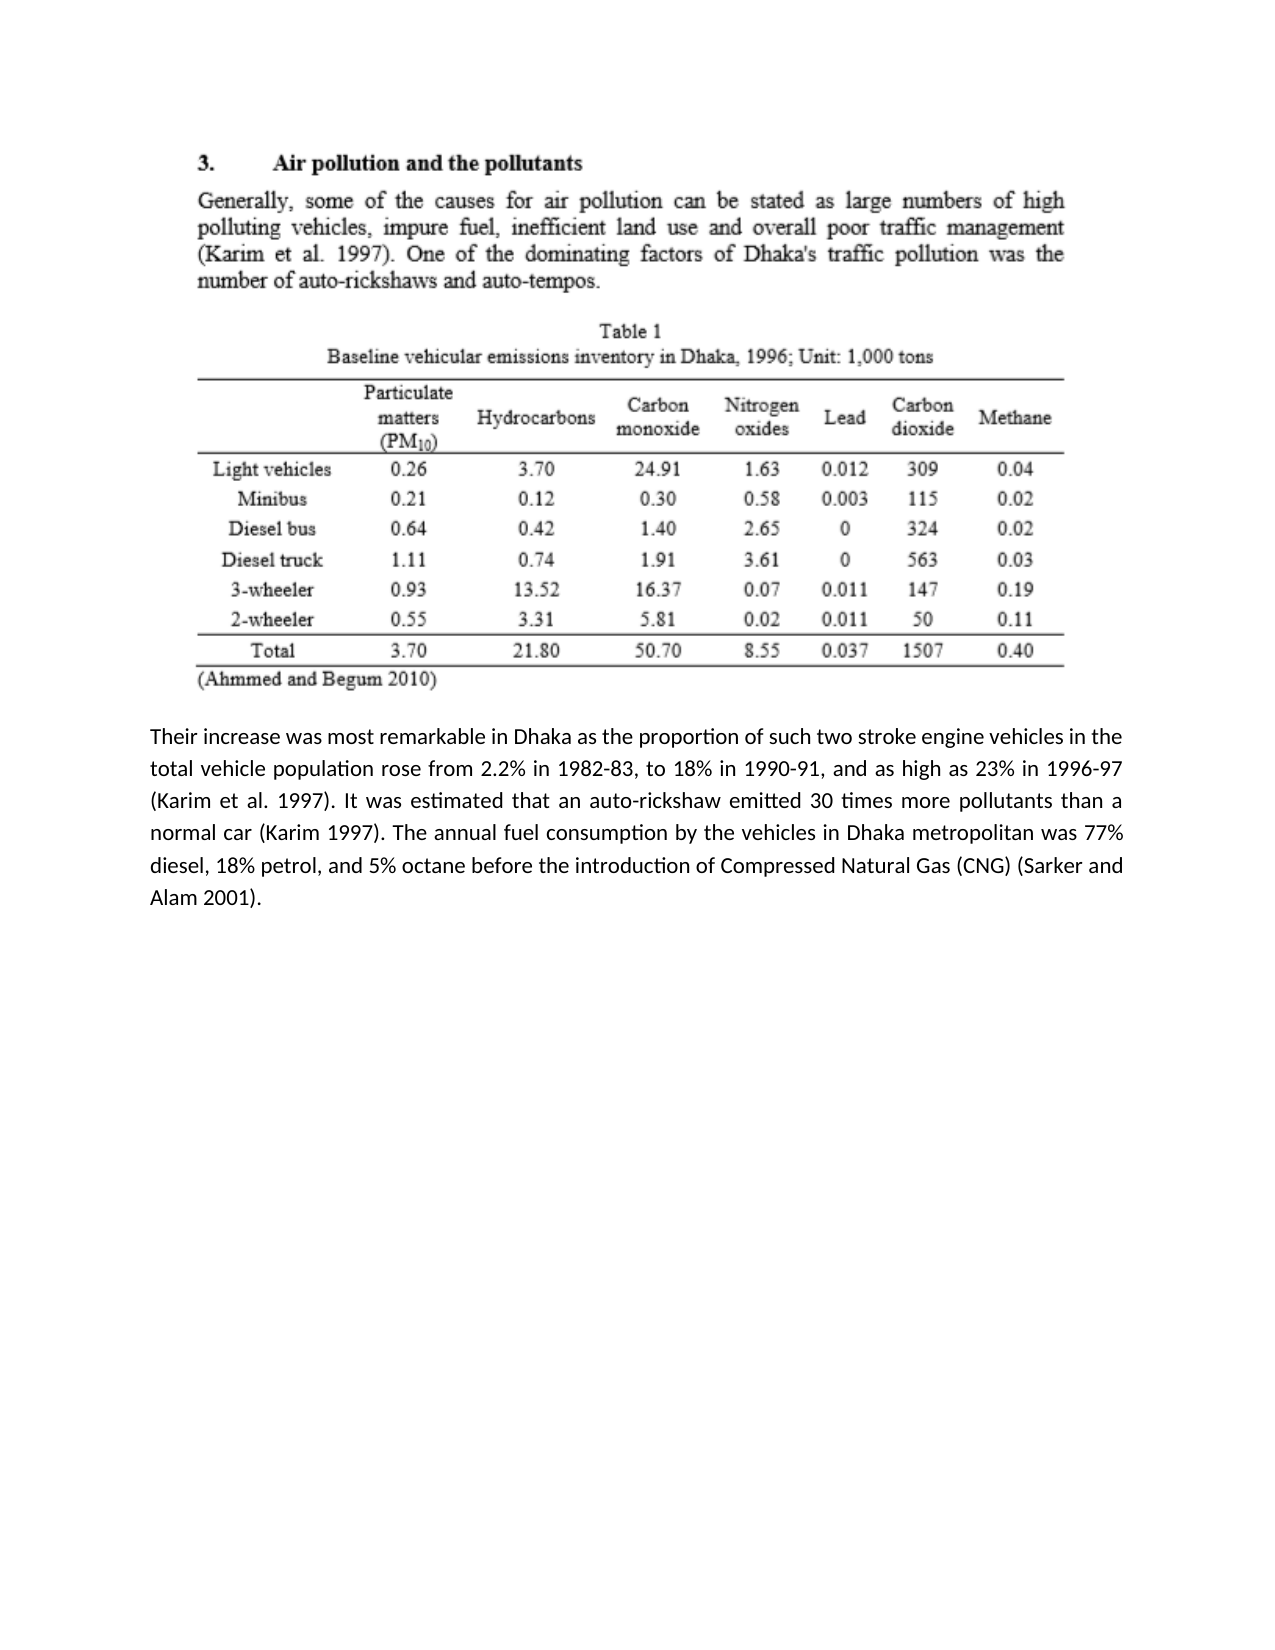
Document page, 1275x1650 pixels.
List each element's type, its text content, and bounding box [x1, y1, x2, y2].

picture [190, 150, 1085, 697]
text Their increase was most remarkable in Dhaka as the proportion of such two stroke engine vehicles in the total vehicle population rose from 2.2% in 1982-83, to 18% in 1990-91, and as high as 23% in 1996-97 (Karim et al. 1997). It was estimated that an auto-rickshaw emitted 30 times more pollutants than a normal car (Karim 1997). The annual fuel consumption by the vehicles in Dhaka metropolitan was 77% diesel, 18% petrol, and 5% octane before the introduction of Compressed Natural Gas (CNG) (Sarker and Alam 2001). [150, 722, 1125, 911]
